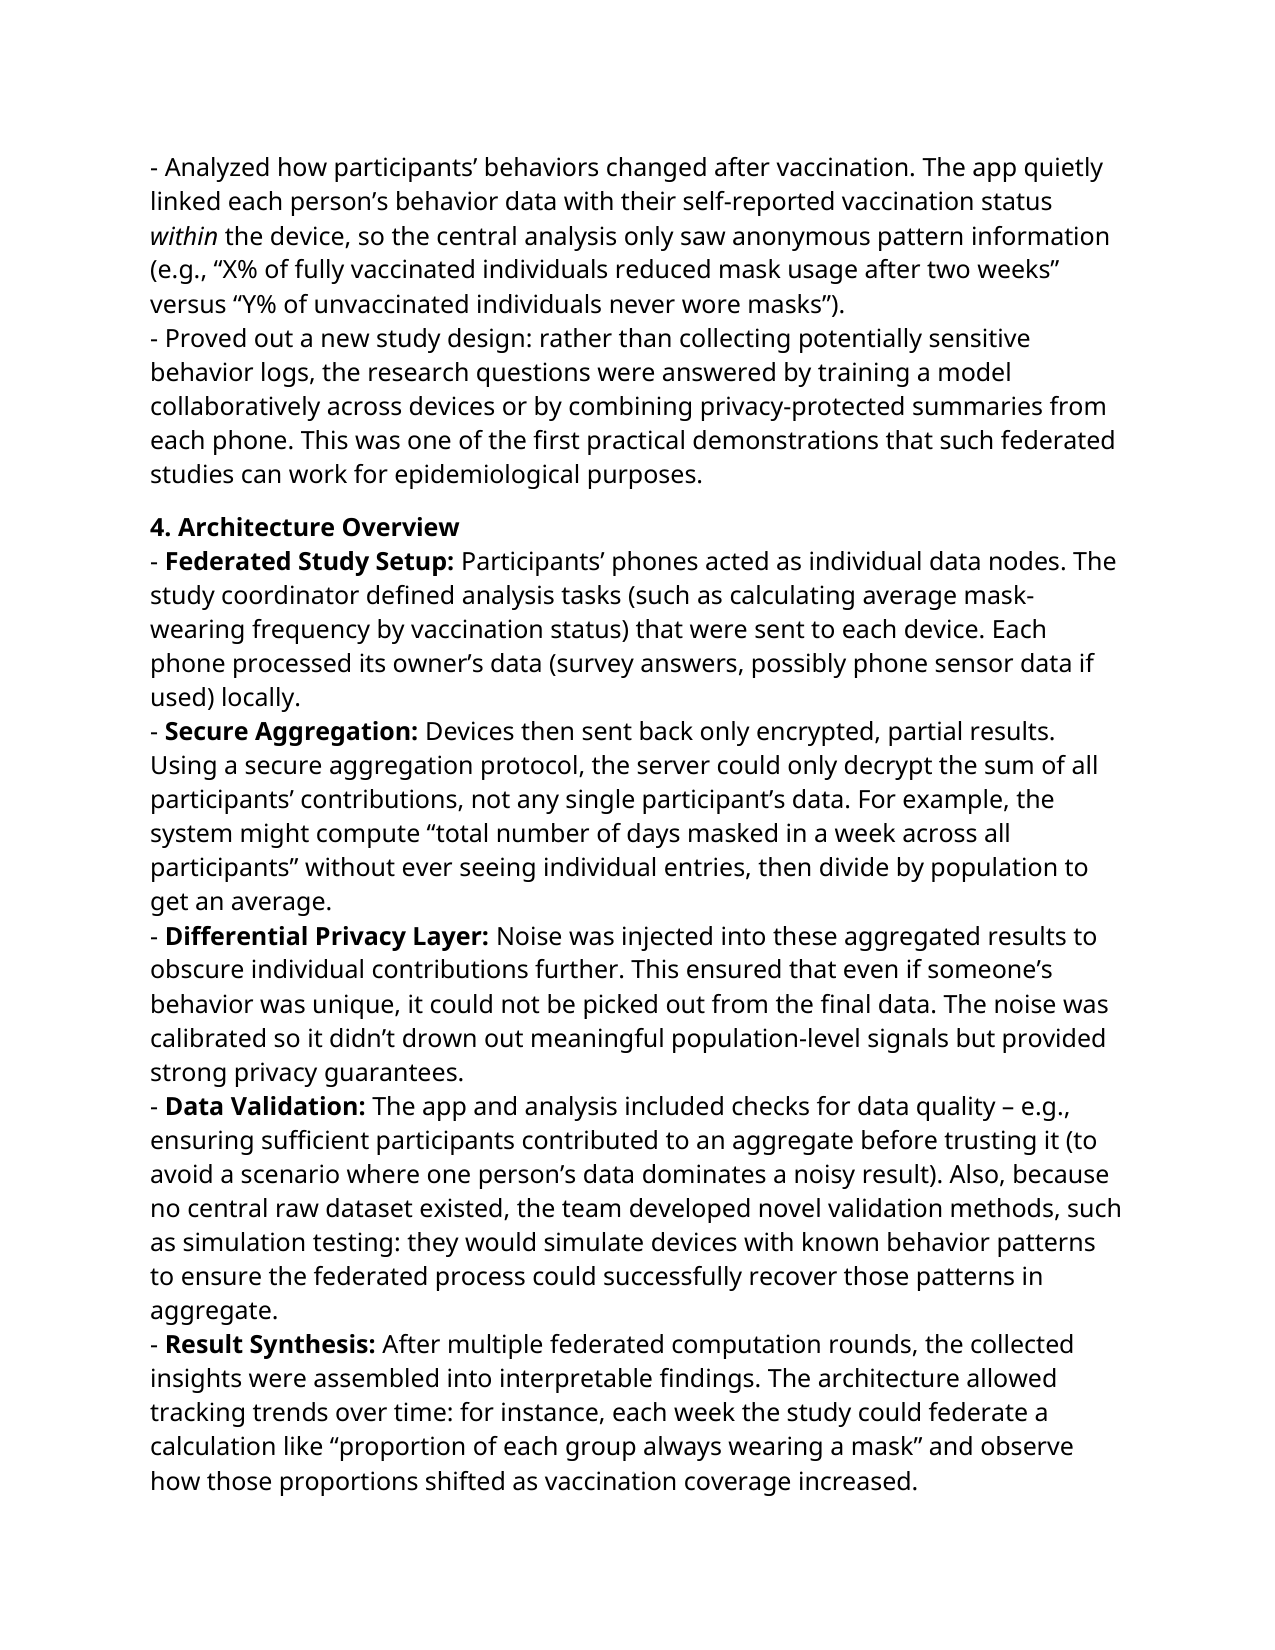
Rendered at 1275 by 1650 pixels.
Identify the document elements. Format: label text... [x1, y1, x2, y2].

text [150, 150, 1125, 491]
text 4. Architecture Overview - Federated Study Setup: Participants’ phones acted as individual data nodes. The study coordinator defined analysis tasks (such as calculating average mask-wearing frequency by vaccination status) that were sent to each device. Each phone processed its owner’s data (survey answers, possibly phone sensor data if used) locally. - Secure Aggregation: Devices then sent back only encrypted, partial results. Using a secure aggregation protocol, the server could only decrypt the sum of all participants’ contributions, not any single participant’s data. For example, the system might compute “total number of days masked in a week across all participants” without ever seeing individual entries, then divide by population to get an average. - Differential Privacy Layer: Noise was injected into these aggregated results to obscure individual contributions further. This ensured that even if someone’s behavior was unique, it could not be picked out from the final data. The noise was calibrated so it didn’t drown out meaningful population-level signals but provided strong privacy guarantees. - Data Validation: The app and analysis included checks for data quality – e.g., ensuring sufficient participants contributed to an aggregate before trusting it (to avoid a scenario where one person’s data dominates a noisy result). Also, because no central raw dataset existed, the team developed novel validation methods, such as simulation testing: they would simulate devices with known behavior patterns to ensure the federated process could successfully recover those patterns in aggregate. - Result Synthesis: After multiple federated computation rounds, the collected insights were assembled into interpretable findings. The architecture allowed tracking trends over time: for instance, each week the study could federate a calculation like “proportion of each group always wearing a mask” and observe how those proportions shifted as vaccination coverage increased. [150, 509, 1125, 1497]
